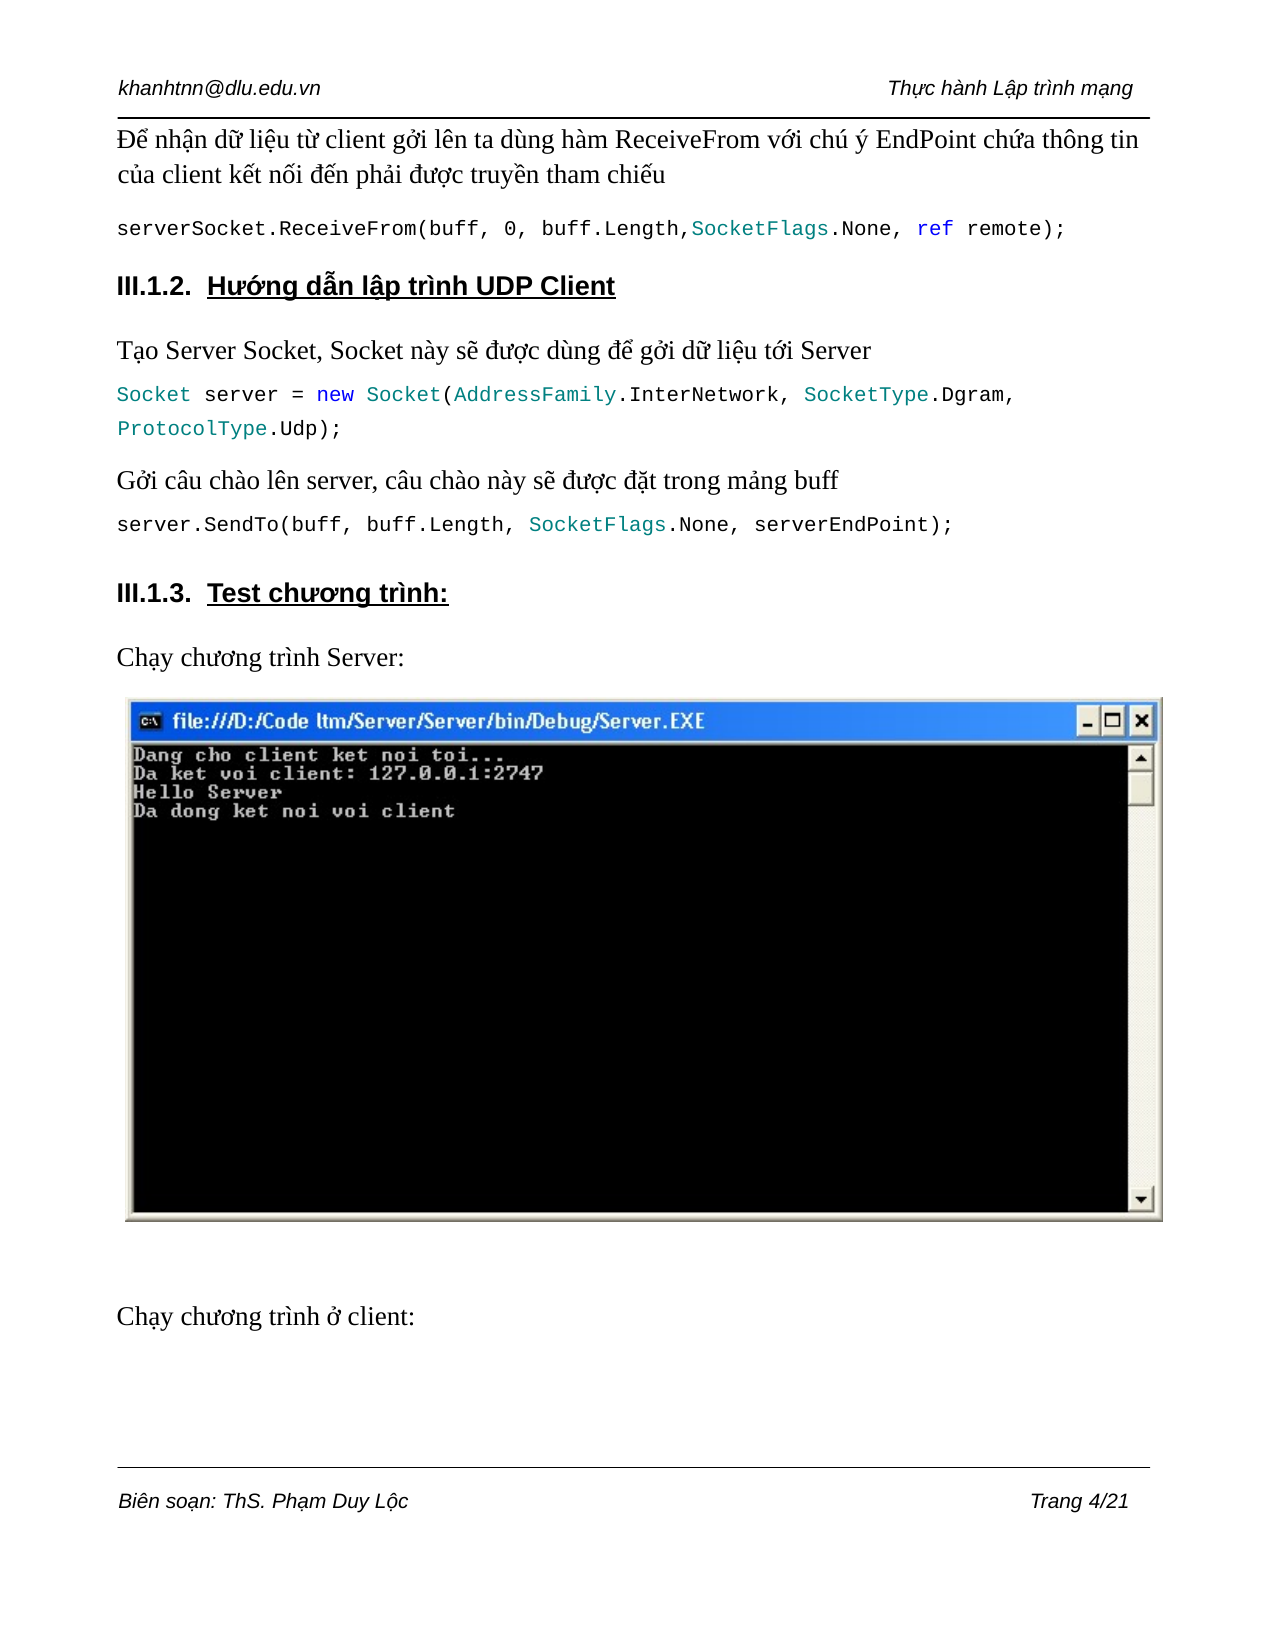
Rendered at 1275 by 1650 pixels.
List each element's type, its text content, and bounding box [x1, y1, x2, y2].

text serverSocket.ReceiveFrom(buff, 0, buff.Length,SocketFlags.None, ref remote); [116, 218, 1170, 242]
text Chạy chương trình Server: [116, 641, 1158, 672]
text Socket server = new Socket(AddressFamily.InterNetwork, SocketType.Dgram, ProtocolType.Udp); [116, 384, 1170, 441]
picture [125, 697, 1163, 1222]
text Gởi câu chào lên server, câu chào này sẽ được đặt trong mảng buff [116, 464, 1158, 495]
subtitle III.1.3. Test chương trình: [116, 577, 1170, 608]
text Tạo Server Socket, Socket này sẽ được dùng để gởi dữ liệu tới Server [116, 334, 1158, 365]
text Chạy chương trình ở client: [116, 1300, 1158, 1331]
subtitle III.1.2. Hướng dẫn lập trình UDP Client [116, 270, 1170, 301]
text Để nhận dữ liệu từ client gởi lên ta dùng hàm ReceiveFrom với chú ý EndPoint chứa thông tin của client kết nối đến phải được truyền tham chiếu [116, 123, 1158, 189]
text server.SendTo(buff, buff.Length, SocketFlags.None, serverEndPoint); [116, 514, 968, 538]
